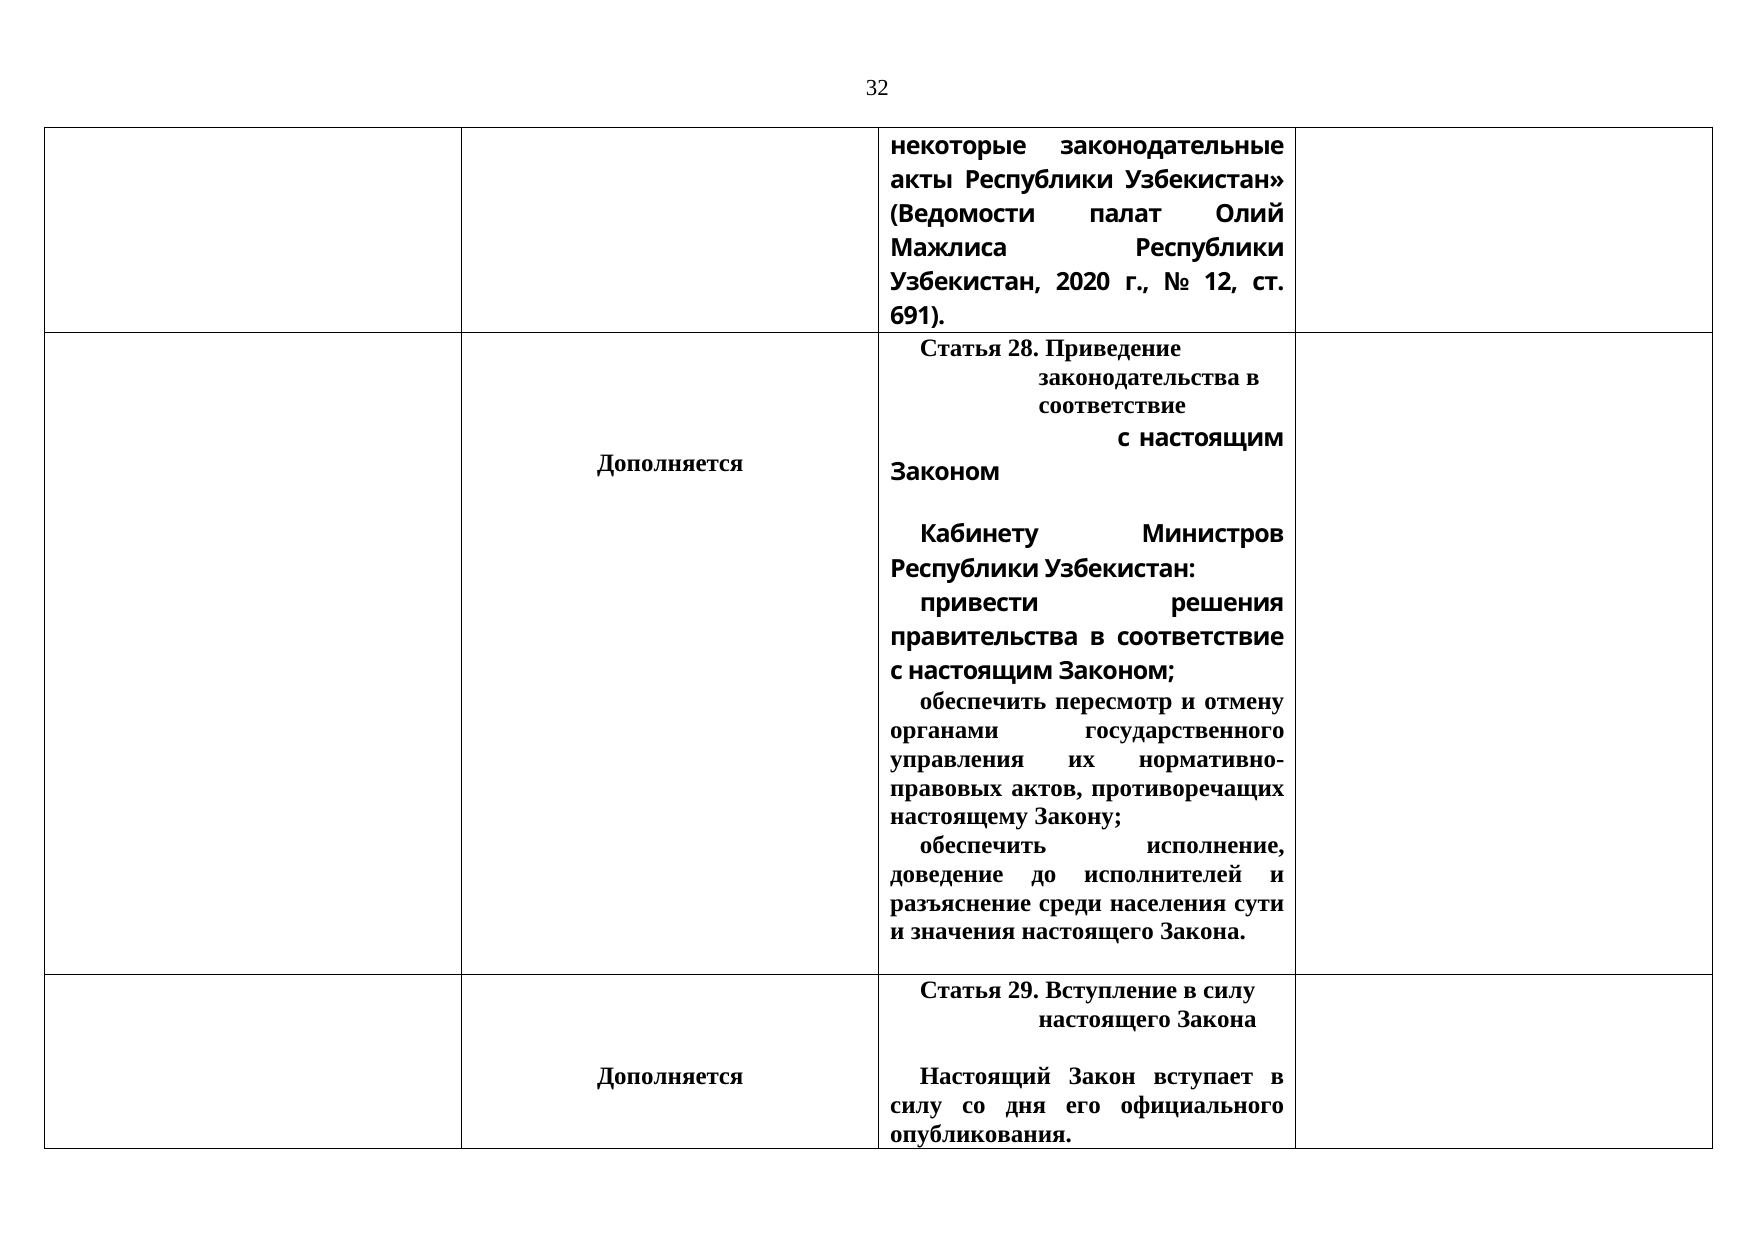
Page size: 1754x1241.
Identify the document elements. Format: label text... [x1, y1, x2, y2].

table_cell [1296, 975, 1712, 1147]
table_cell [462, 128, 878, 332]
table_cell [45, 128, 461, 332]
table_cell Дополняется [462, 975, 878, 1147]
table_cell Дополняется [462, 333, 878, 974]
table_cell [45, 333, 461, 974]
table_cell [45, 975, 461, 1147]
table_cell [879, 128, 1295, 332]
table_cell [1296, 128, 1712, 332]
table_cell Статья 28. Приведение законодательства в соответствие с настоящим Законом Кабинету Министров Республики Узбекистан: привести решения правительства в соответствие с настоящим Законом; обеспечить пересмотр и отмену органами государственного управления их нормативно-правовых актов, противоречащих настоящему Закону; обеспечить исполнение, доведение до исполнителей и разъяснение среди населения сути и значения настоящего Закона. [879, 333, 1295, 974]
table_cell [1296, 333, 1712, 974]
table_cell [879, 975, 1295, 1147]
